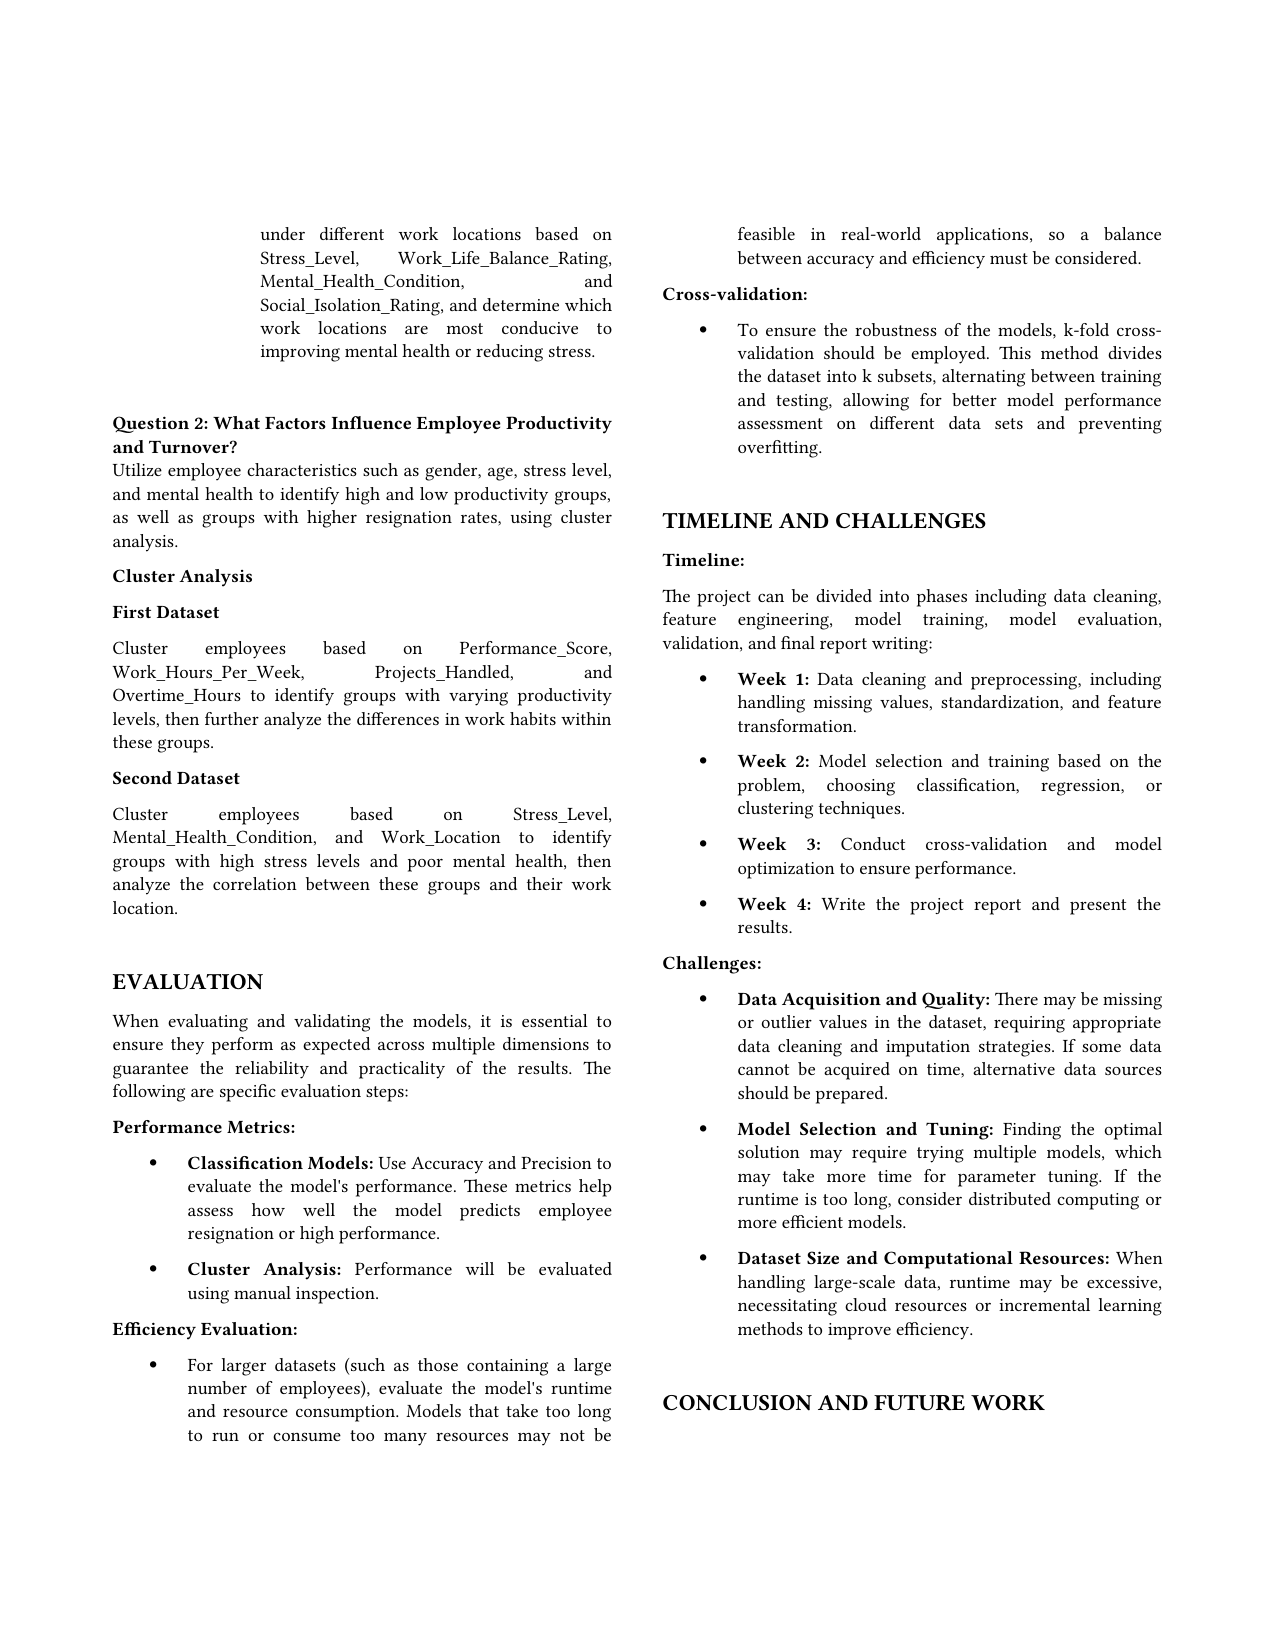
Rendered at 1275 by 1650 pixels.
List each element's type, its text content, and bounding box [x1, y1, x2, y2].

list Week 2: Model selection and training based on the problem, choosing classification, regression, or clustering techniques. [700, 751, 1162, 819]
list Week 1: Data cleaning and preprocessing, including handling missing values, standardization, and feature transformation. [700, 668, 1162, 737]
list Second Dataset [112, 768, 612, 789]
text Performance Metrics: [112, 1117, 612, 1138]
list The project can be divided into phases including data cleaning, feature engineering, model training, model evaluation, validation, and final report writing: [662, 586, 1162, 654]
list Dataset Size and Computational Resources: When handling large-scale data, runtime may be excessive, necessitating cloud resources or incremental learning methods to improve efficiency. [700, 1248, 1162, 1340]
list CONCLUSION AND FUTURE WORK [662, 1390, 1162, 1416]
list TIMELINE AND CHALLENGES [662, 508, 1162, 534]
list To ensure the robustness of the models, k-fold cross-validation should be employed. This method divides the dataset into k subsets, alternating between training and testing, allowing for better model performance assessment on different data sets and preventing overfitting. [700, 319, 1162, 458]
list Challenges: [662, 953, 1162, 974]
list Week 3: Conduct cross-validation and model optimization to ensure performance. [700, 834, 1162, 879]
list For larger datasets (such as those containing a large number of employees), evaluate the model's runtime and resource consumption. Models that take too long to run or consume too many resources may not be feasible in real-world applications, so a balance between accuracy and efficiency must be considered. [150, 1354, 612, 1446]
list Timeline: [662, 549, 1162, 571]
list Efficiency Evaluation: [112, 1318, 612, 1340]
list For larger datasets (such as those containing a large number of employees), evaluate the model's runtime and resource consumption. Models that take too long to run or consume too many resources may not be feasible in real-world applications, so a balance between accuracy and efficiency must be considered. [700, 224, 1162, 269]
list Cluster employees based on Performance_Score, Work_Hours_Per_Week, Projects_Handled, and Overtime_Hours to identify groups with varying productivity levels, then further analyze the differences in work habits within these groups. [112, 638, 612, 753]
list EVALUATION [112, 969, 612, 995]
list Week 4: Write the project report and present the results. [700, 893, 1162, 938]
list Cluster Analysis: Performance will be evaluated using manual inspection. [150, 1259, 612, 1304]
list Model Selection and Tuning: Finding the optimal solution may require trying multiple models, which may take more time for parameter tuning. If the runtime is too long, consider distributed computing or more efficient models. [700, 1118, 1162, 1233]
list Data Acquisition and Quality: There may be missing or outlier values in the dataset, requiring appropriate data cleaning and imputation strategies. If some data cannot be acquired on time, alternative data sources should be prepared. [700, 989, 1162, 1104]
text Cluster Analysis [112, 566, 612, 587]
list Classification Models: Use Accuracy and Precision to evaluate the model's performance. These metrics help assess how well the model predicts employee resignation or high performance. [150, 1153, 612, 1244]
list First Dataset [112, 602, 612, 623]
text Question 2: What Factors Influence Employee Productivity and Turnover? Utilize employee characteristics such as gender, age, stress level, and mental health to identify high and low productivity groups, as well as groups with higher resignation rates, using cluster analysis. [112, 413, 612, 552]
list Cluster employees based on Stress_Level, Mental_Health_Condition, and Work_Location to identify groups with high stress levels and poor mental health, then analyze the correlation between these groups and their work location. [112, 804, 612, 919]
text When evaluating and validating the models, it is essential to ensure they perform as expected across multiple dimensions to guarantee the reliability and practicality of the results. The following are specific evaluation steps: [112, 1011, 612, 1102]
list Cross-validation: [662, 283, 1162, 305]
